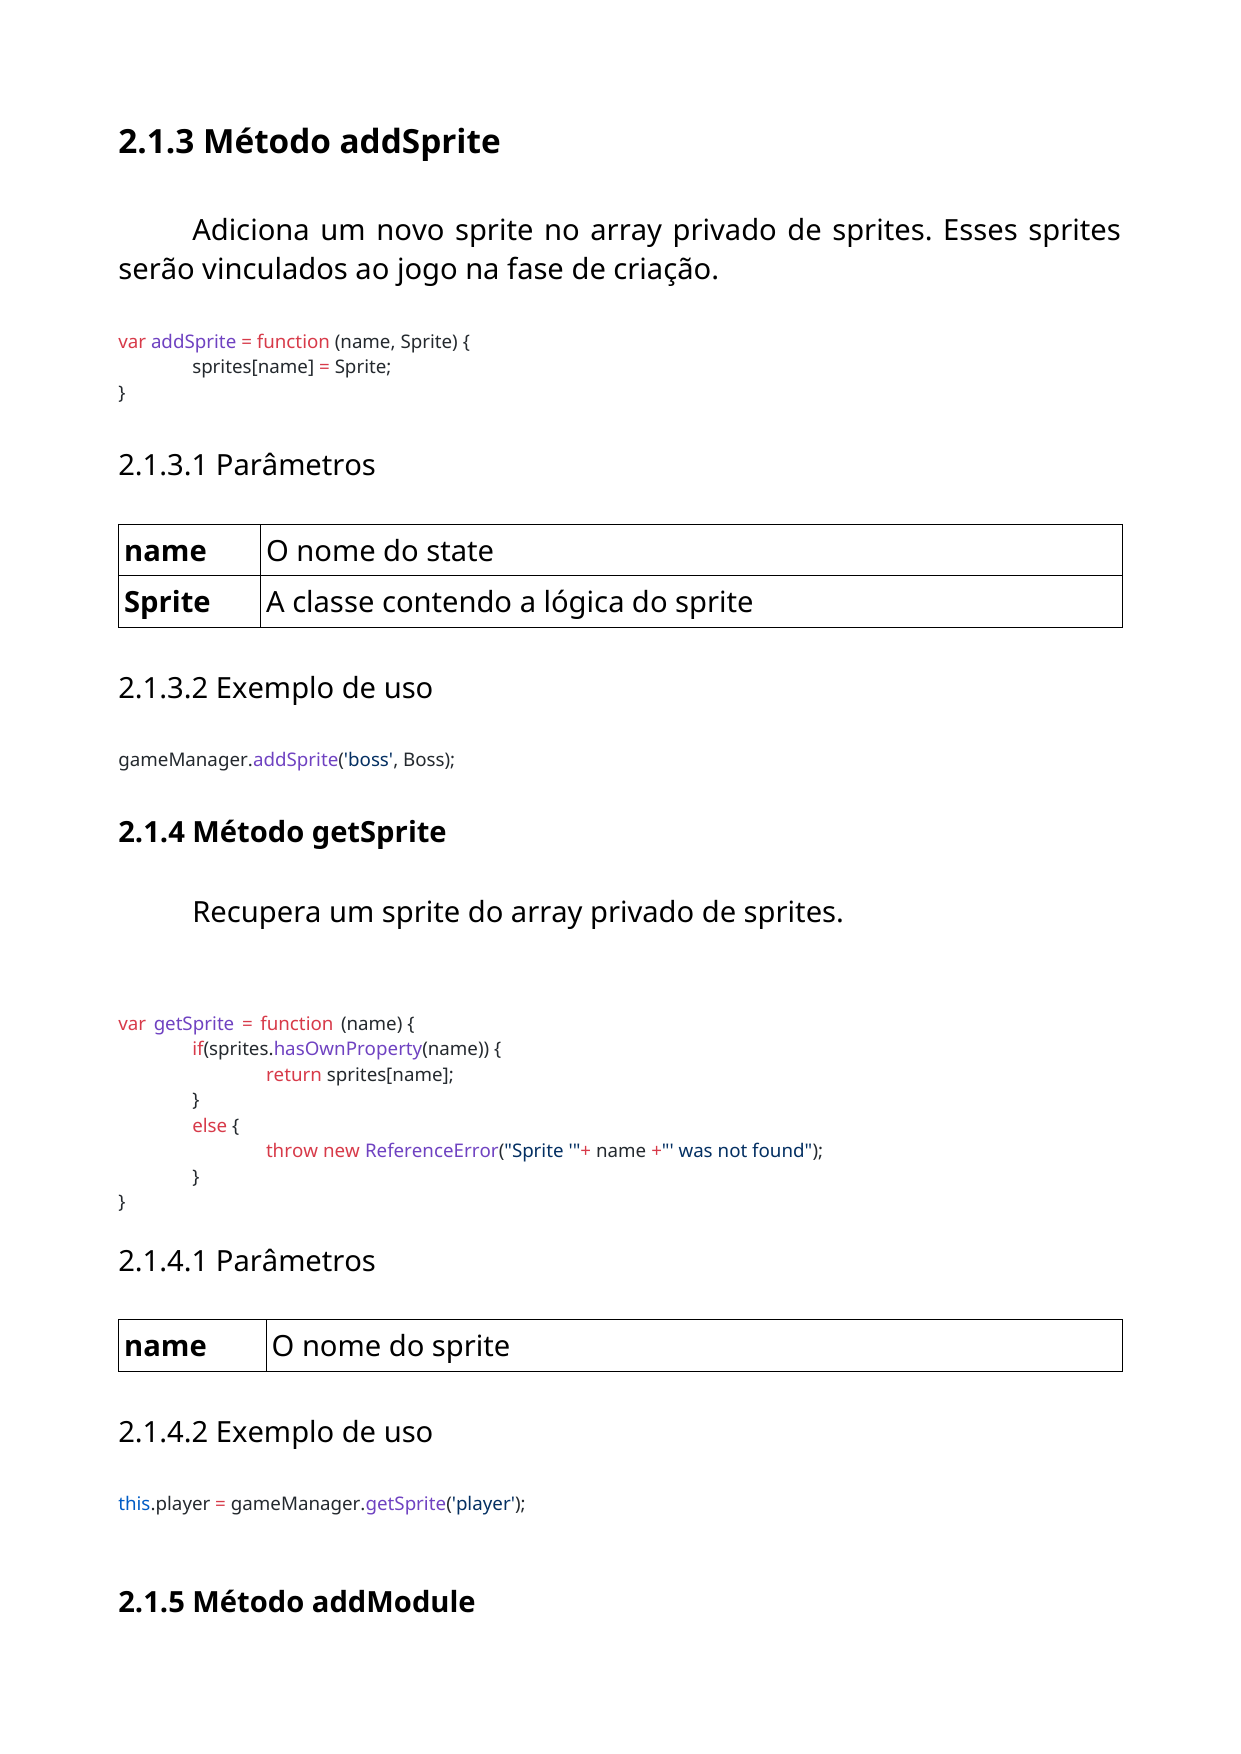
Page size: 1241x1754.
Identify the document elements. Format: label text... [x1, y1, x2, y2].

text } [118, 1189, 1122, 1214]
table_header name [119, 525, 260, 575]
table_cell A classe contendo a lógica do sprite [261, 576, 1122, 627]
text if(sprites.hasOwnProperty(name)) { [118, 1036, 1122, 1061]
text 2.1.4 Método getSprite [118, 812, 1122, 851]
text sprites[name] = Sprite; [118, 353, 1122, 379]
text 2.1.5 Método addModule [118, 1581, 1122, 1621]
text gameManager.addSprite('boss', Boss); [118, 747, 1122, 772]
text } [118, 379, 1122, 404]
text Adiciona um novo sprite no array privado de sprites. Esses sprites serão vinculados ao jogo na fase de criação. [118, 209, 1122, 288]
table_header name [119, 1320, 266, 1371]
table_header O nome do sprite [267, 1320, 1122, 1371]
text Recupera um sprite do array privado de sprites. [118, 891, 1122, 931]
text throw new ReferenceError("Sprite '"+ name +"' was not found"); [118, 1138, 1122, 1163]
text else { [118, 1112, 1122, 1138]
table_header O nome do state [261, 525, 1122, 575]
text } [118, 1163, 1122, 1189]
table_cell Sprite [119, 576, 260, 627]
text return sprites[name]; [118, 1061, 1122, 1087]
text this.player = gameManager.getSprite('player'); [118, 1491, 1122, 1516]
text var getSprite = function (name) { [118, 1010, 1122, 1036]
text var addSprite = function (name, Sprite) { [118, 328, 1122, 353]
text } [118, 1087, 1122, 1112]
text 2.1.4.2 Exemplo de uso [118, 1411, 1122, 1451]
text 2.1.3 Método addSprite [118, 118, 1122, 163]
text 2.1.3.1 Parâmetros [118, 444, 1122, 484]
text 2.1.3.2 Exemplo de uso [118, 667, 1122, 707]
text 2.1.4.1 Parâmetros [118, 1240, 1122, 1279]
